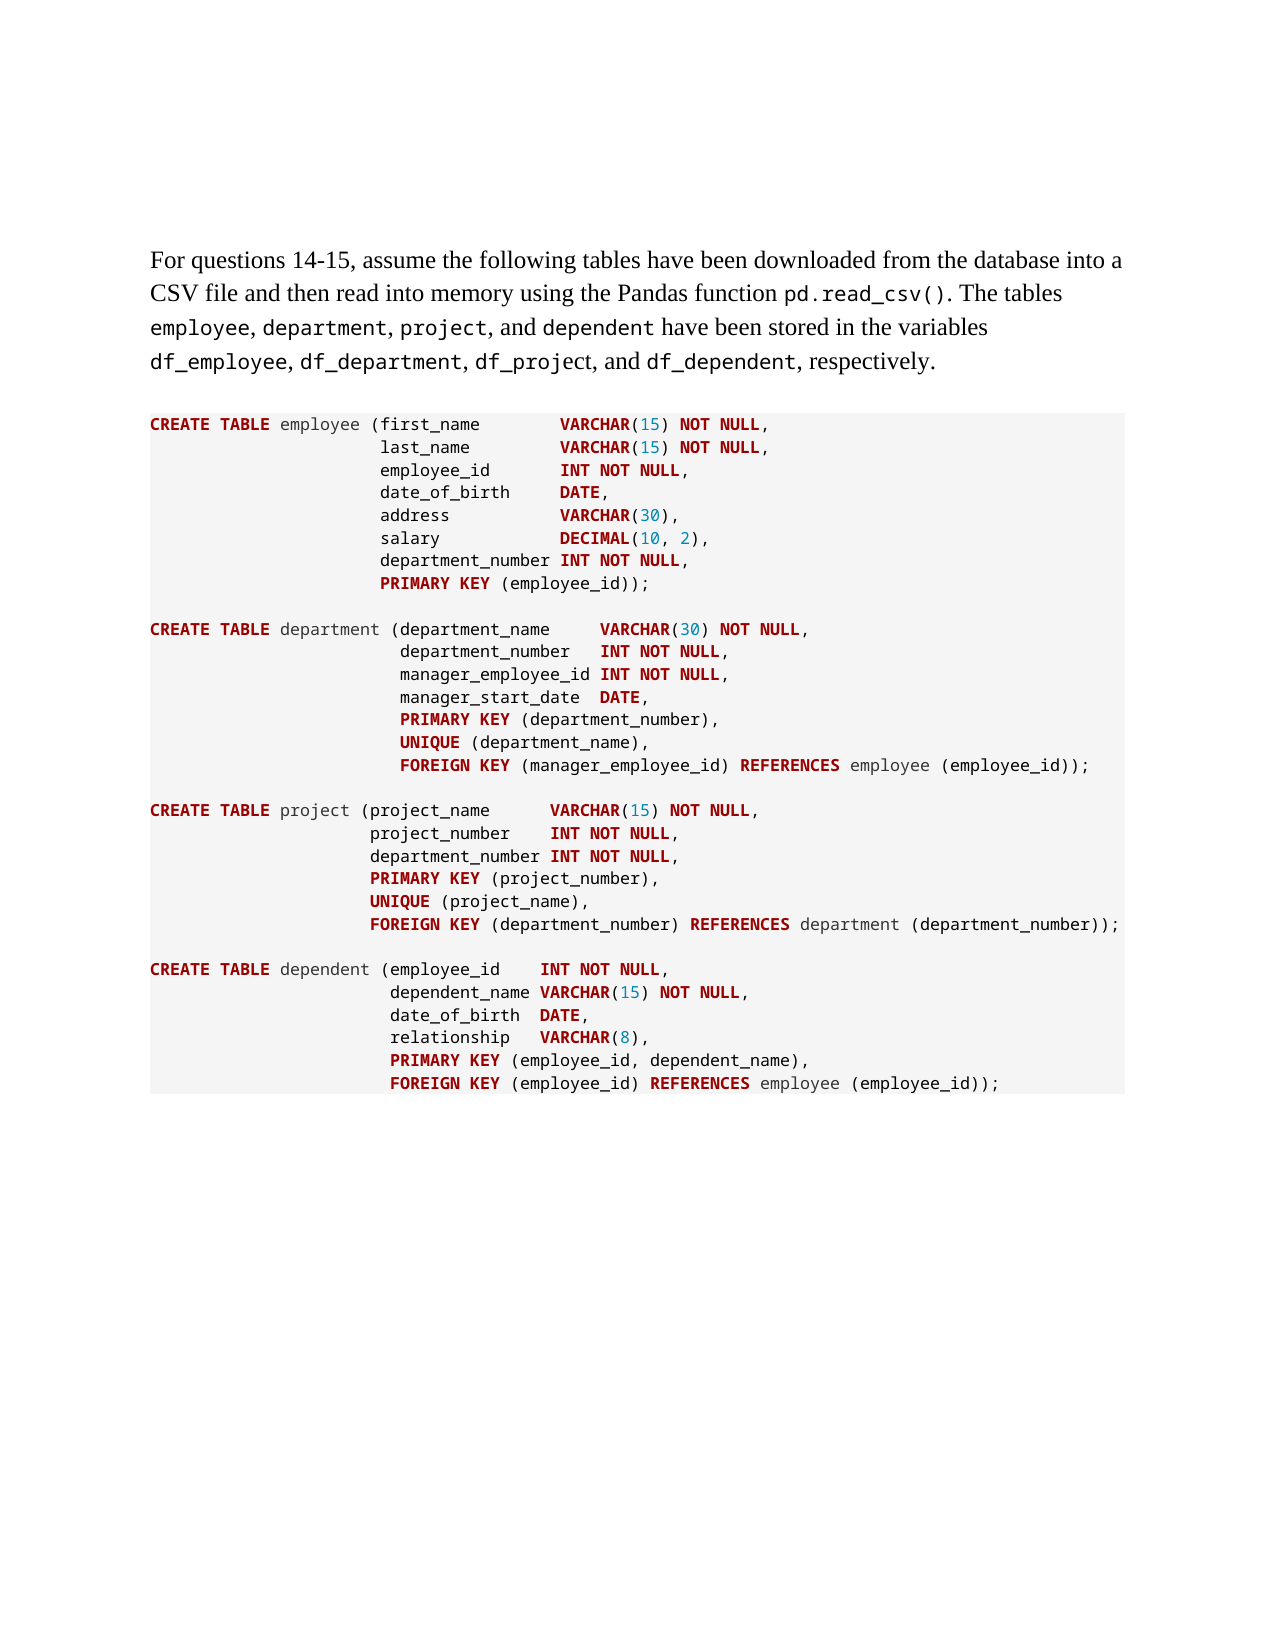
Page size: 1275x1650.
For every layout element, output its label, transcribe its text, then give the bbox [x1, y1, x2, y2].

text CREATE TABLE employee (first_name VARCHAR(15) NOT NULL, last_name VARCHAR(15) NOT NULL, employee_id INT NOT NULL, date_of_birth DATE, address VARCHAR(30), salary DECIMAL(10, 2), department_number INT NOT NULL, PRIMARY KEY (employee_id)); CREATE TABLE department (department_name VARCHAR(30) NOT NULL, department_number INT NOT NULL, manager_employee_id INT NOT NULL, manager_start_date DATE, PRIMARY KEY (department_number), UNIQUE (department_name), FOREIGN KEY (manager_employee_id) REFERENCES employee (employee_id)); CREATE TABLE project (project_name VARCHAR(15) NOT NULL, project_number INT NOT NULL, department_number INT NOT NULL, PRIMARY KEY (project_number), UNIQUE (project_name), FOREIGN KEY (department_number) REFERENCES department (department_number)); CREATE TABLE dependent (employee_id INT NOT NULL, dependent_name VARCHAR(15) NOT NULL, date_of_birth DATE, relationship VARCHAR(8), PRIMARY KEY (employee_id, dependent_name), FOREIGN KEY (employee_id) REFERENCES employee (employee_id)); [150, 413, 1125, 1094]
text For questions 14-15, assume the following tables have been downloaded from the database into a CSV file and then read into memory using the Pandas function pd.read_csv(). The tables employee, department, project, and dependent have been stored in the variables df_employee, df_department, df_project, and df_dependent, respectively. [150, 245, 1125, 375]
